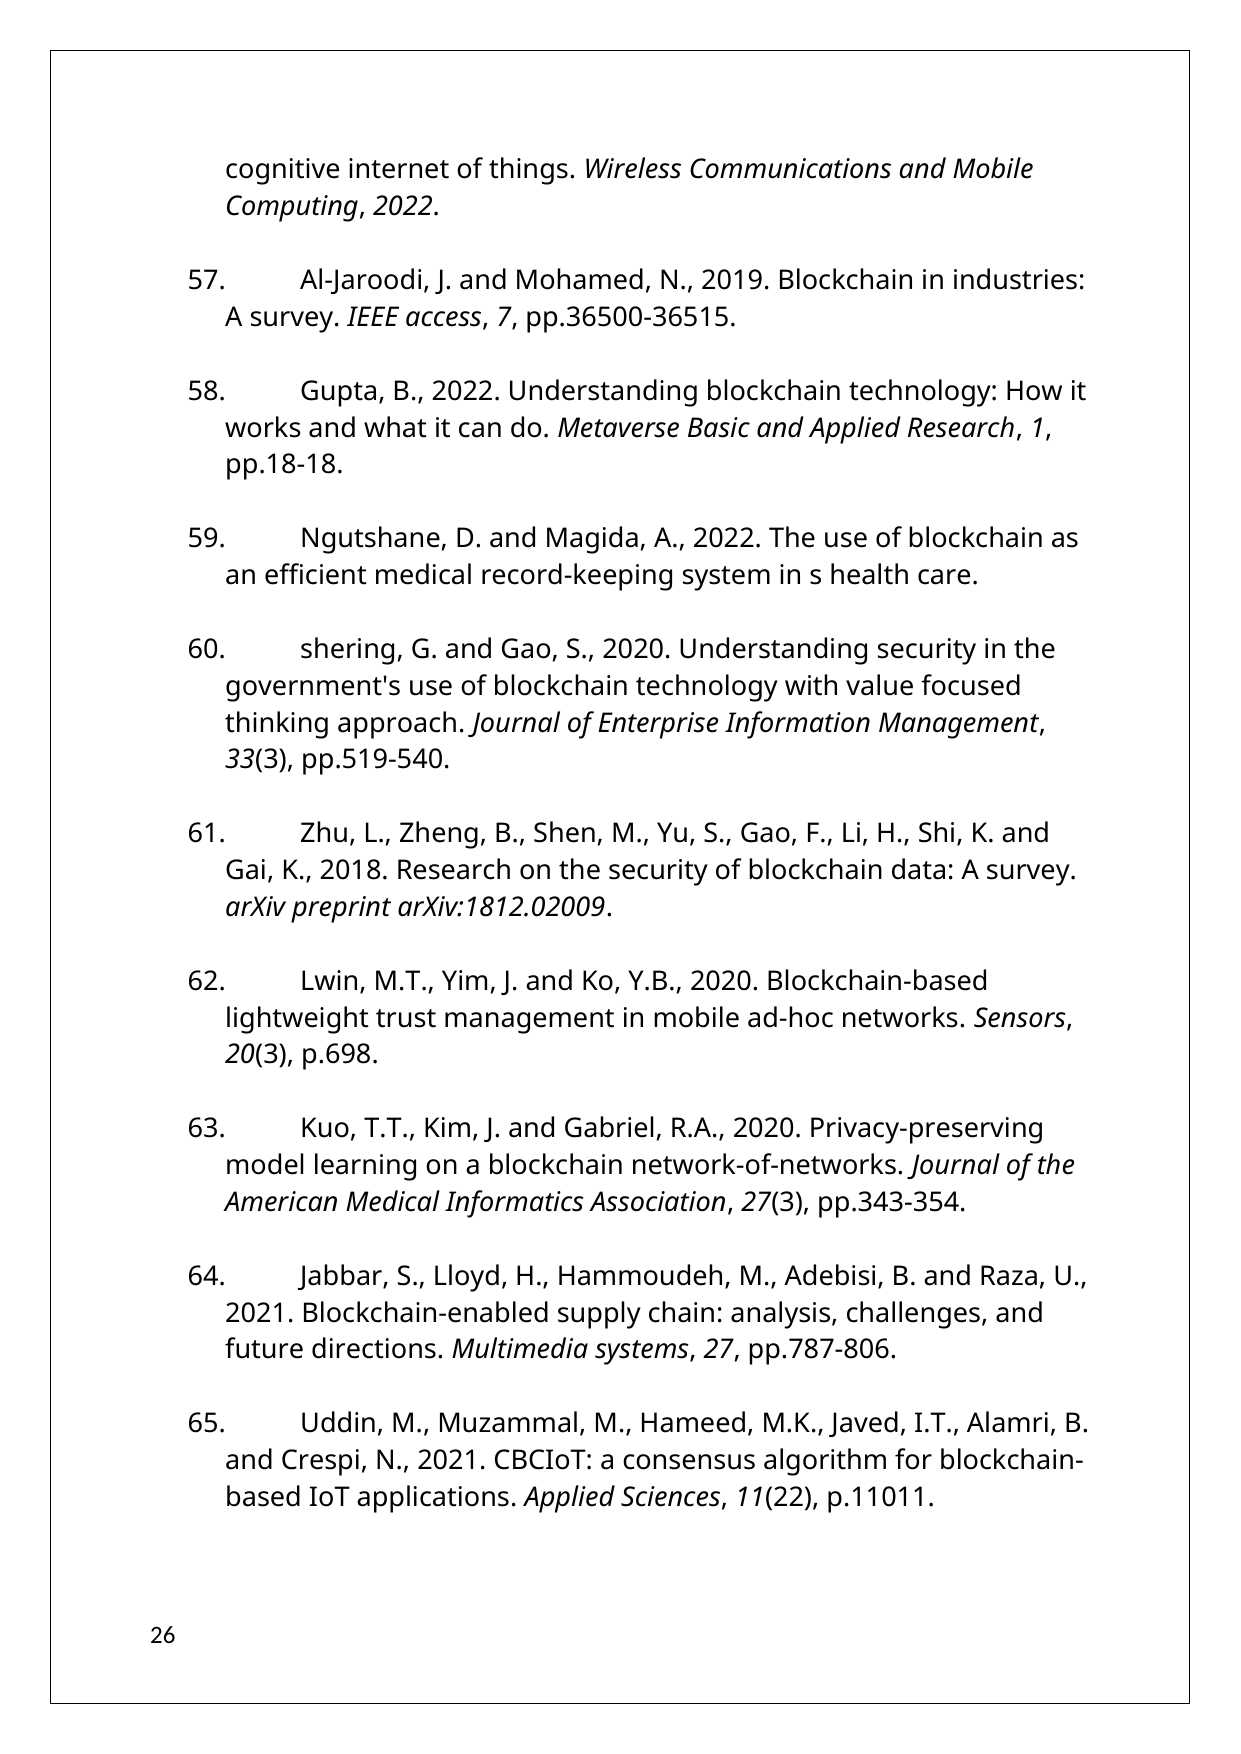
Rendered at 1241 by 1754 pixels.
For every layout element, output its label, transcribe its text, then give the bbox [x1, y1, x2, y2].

list shering, G. and Gao, S., 2020. Understanding security in the government's use of blockchain technology with value focused thinking approach. Journal of Enterprise Information Management, 33(3), pp.519-540. [187, 629, 1090, 777]
list Jabbar, S., Lloyd, H., Hammoudeh, M., Adebisi, B. and Raza, U., 2021. Blockchain-enabled supply chain: analysis, challenges, and future directions. Multimedia systems, 27, pp.787-806. [187, 1256, 1090, 1367]
list Kuo, T.T., Kim, J. and Gabriel, R.A., 2020. Privacy-preserving model learning on a blockchain network-of-networks. Journal of the American Medical Informatics Association, 27(3), pp.343-354. [187, 1109, 1090, 1219]
list Al-Jaroodi, J. and Mohamed, N., 2019. Blockchain in industries: A survey. IEEE access, 7, pp.36500-36515. [187, 261, 1090, 334]
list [187, 150, 1090, 224]
list Uddin, M., Muzammal, M., Hameed, M.K., Javed, I.T., Alamri, B. and Crespi, N., 2021. CBCIoT: a consensus algorithm for blockchain-based IoT applications. Applied Sciences, 11(22), p.11011. [187, 1404, 1090, 1514]
list Zhu, L., Zheng, B., Shen, M., Yu, S., Gao, F., Li, H., Shi, K. and Gai, K., 2018. Research on the security of blockchain data: A survey. arXiv preprint arXiv:1812.02009. [187, 814, 1090, 924]
list Lwin, M.T., Yim, J. and Ko, Y.B., 2020. Blockchain-based lightweight trust management in mobile ad-hoc networks. Sensors, 20(3), p.698. [187, 961, 1090, 1072]
list Ngutshane, D. and Magida, A., 2022. The use of blockchain as an efficient medical record-keeping system in s health care. [187, 519, 1090, 592]
list Gupta, B., 2022. Understanding blockchain technology: How it works and what it can do. Metaverse Basic and Applied Research, 1, pp.18-18. [187, 371, 1090, 482]
